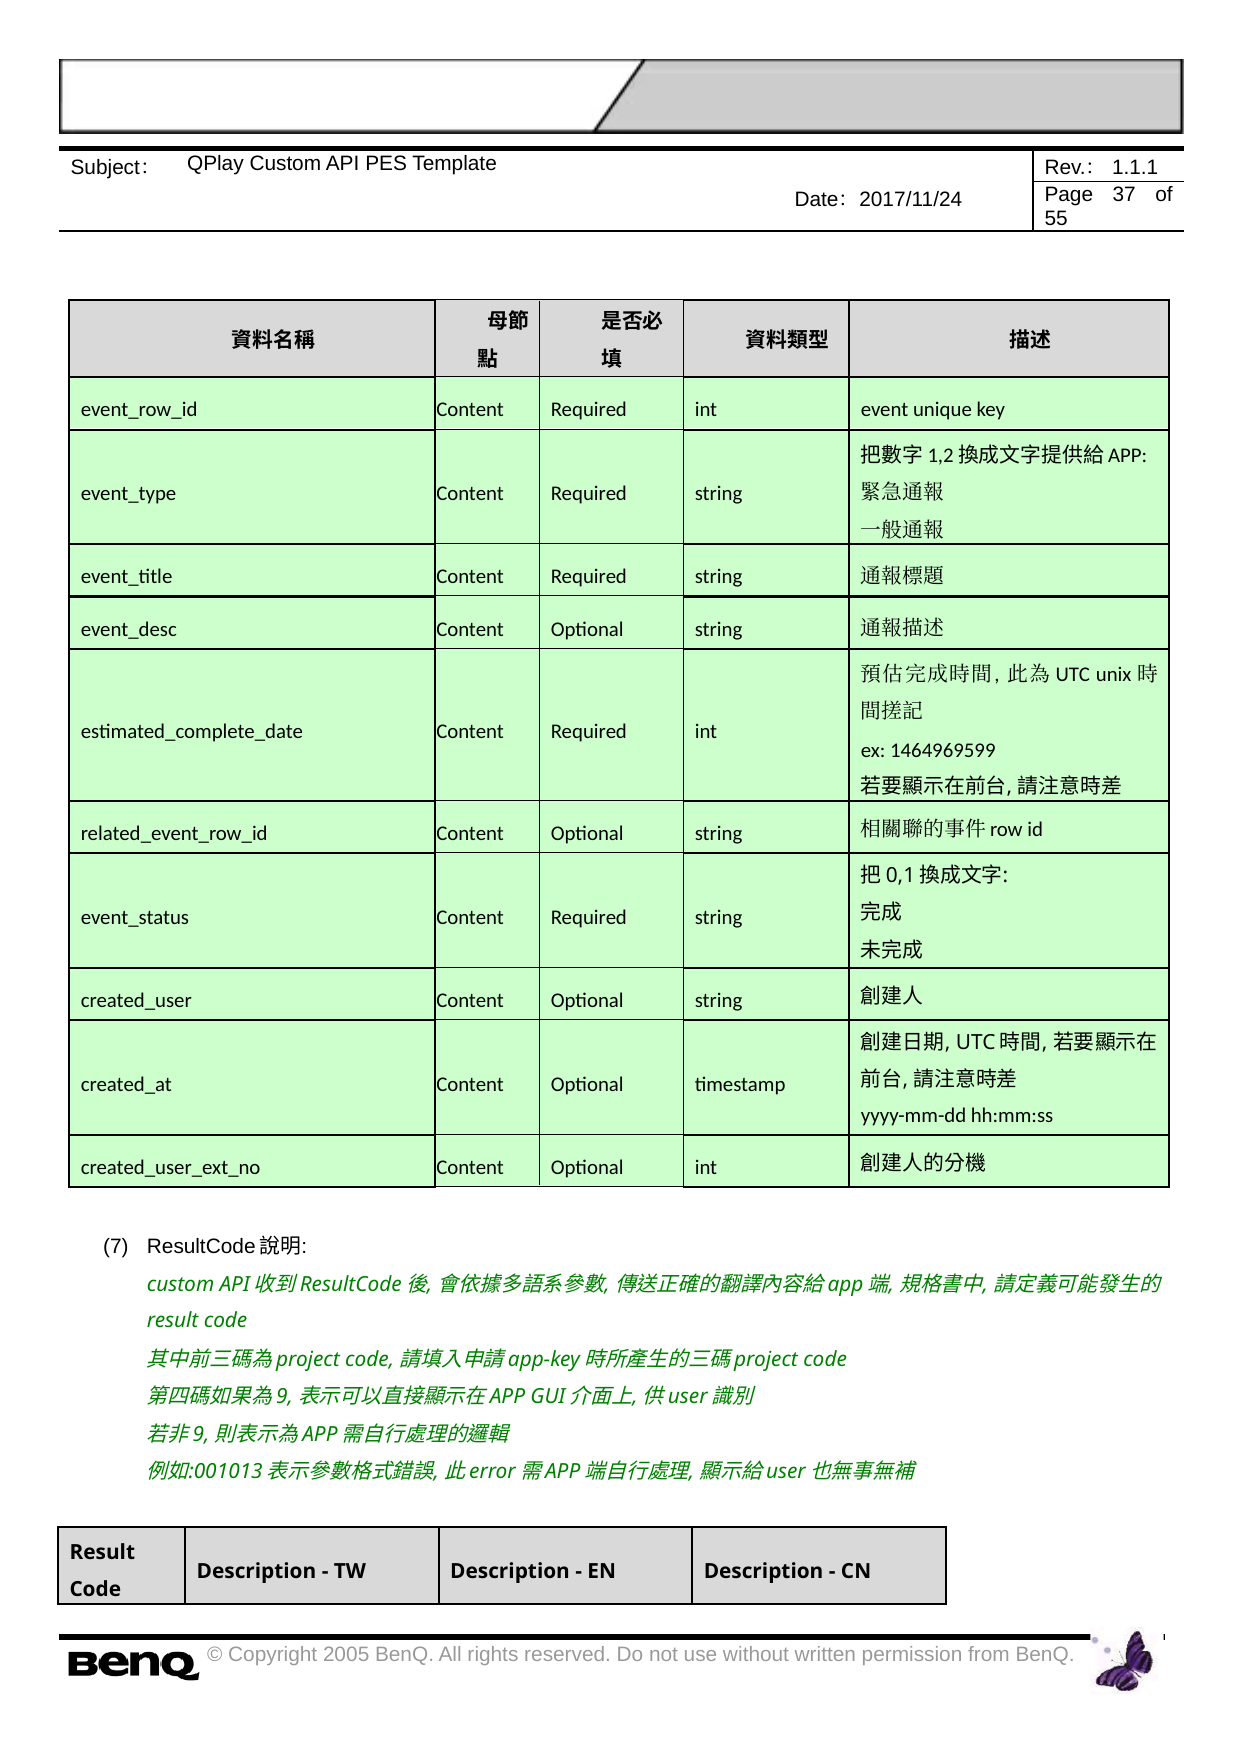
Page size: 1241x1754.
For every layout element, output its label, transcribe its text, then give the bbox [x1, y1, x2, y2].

table_cell created_user [70, 969, 434, 1019]
table_cell 把數字1,2換成文字提供給APP: 緊急通報 一般通報 [850, 431, 1168, 543]
table_cell Content [436, 801, 539, 852]
table_cell Content [436, 1020, 539, 1134]
table_header 描述 [850, 301, 1168, 376]
table_cell Content [436, 968, 539, 1019]
table_cell string [684, 598, 848, 648]
table_cell event_title [70, 545, 434, 595]
table_header 資料名稱 [70, 301, 434, 376]
table_cell 相關聯的事件row id [850, 802, 1168, 852]
table_cell Required [540, 430, 683, 543]
table_cell Optional [540, 596, 683, 648]
table_cell Required [540, 649, 683, 800]
table_cell event_type [70, 431, 434, 543]
table_cell event_desc [70, 598, 434, 648]
table_cell string [684, 431, 848, 543]
table_cell Content [436, 544, 539, 595]
table_cell Optional [540, 1020, 683, 1134]
table_cell Optional [540, 968, 683, 1019]
table_header 資料類型 [684, 301, 848, 376]
table_cell int [684, 378, 848, 428]
table_header 母節點 [436, 300, 539, 376]
table_header 是否必填 [539, 300, 683, 376]
table_cell int [684, 650, 848, 800]
list ResultCode說明: [103, 1226, 1181, 1263]
table_header Description - EN [440, 1528, 691, 1603]
list 例如:001013表示參數格式錯誤, 此error需APP端自行處理, 顯示給user也無事無補 [147, 1451, 1181, 1488]
table_header Description - TW [186, 1528, 438, 1603]
table_cell event unique key [850, 378, 1168, 428]
table_cell Optional [539, 1135, 683, 1186]
table_cell 創建人 [850, 969, 1168, 1019]
table_cell string [684, 802, 848, 852]
table_cell 通報標題 [850, 545, 1168, 595]
table_cell Content [436, 596, 539, 648]
table_cell Required [540, 544, 683, 595]
picture [59, 59, 1184, 134]
table_cell Content [436, 649, 539, 800]
table_header Result Code [59, 1528, 184, 1603]
table_cell 預估完成時間, 此為UTC unix時間搓記 ex: 1464969599 若要顯示在前台, 請注意時差 [850, 650, 1168, 800]
table_cell created_at [70, 1021, 434, 1134]
table_cell 把0,1換成文字: 完成 未完成 [850, 854, 1168, 967]
list 其中前三碼為project code, 請填入申請app-key時所產生的三碼project code [147, 1338, 1181, 1376]
table_cell estimated_complete_date [70, 650, 434, 800]
table_cell Content [436, 377, 539, 428]
table_cell 通報描述 [850, 598, 1168, 648]
table_cell Content [436, 1135, 539, 1186]
list custom API收到ResultCode後, 會依據多語系參數, 傳送正確的翻譯內容給app端, 規格書中, 請定義可能發生的result code [147, 1263, 1181, 1338]
table_cell string [684, 969, 848, 1019]
list 若非9, 則表示為APP需自行處理的邏輯 [147, 1413, 1181, 1451]
table_cell event_status [70, 854, 434, 967]
table_cell Content [436, 853, 539, 967]
table_cell related_event_row_id [70, 802, 434, 852]
table_cell Content [436, 430, 539, 543]
table_cell 創建人的分機 [850, 1136, 1168, 1186]
table_header Description - CN [693, 1528, 945, 1603]
table_cell string [684, 854, 848, 967]
table_cell string [684, 545, 848, 595]
table_cell created_user_ext_no [70, 1136, 434, 1186]
table_cell int [684, 1136, 848, 1186]
table_cell Required [540, 853, 683, 967]
table_cell event_row_id [70, 378, 434, 428]
table_cell 創建日期, UTC時間, 若要顯示在前台, 請注意時差 yyyy-mm-dd hh:mm:ss [850, 1021, 1168, 1134]
table_cell Optional [540, 801, 683, 852]
table_cell timestamp [684, 1021, 848, 1134]
list 第四碼如果為9, 表示可以直接顯示在APP GUI介面上, 供user識別 [147, 1376, 1181, 1413]
table_cell Required [540, 377, 683, 428]
